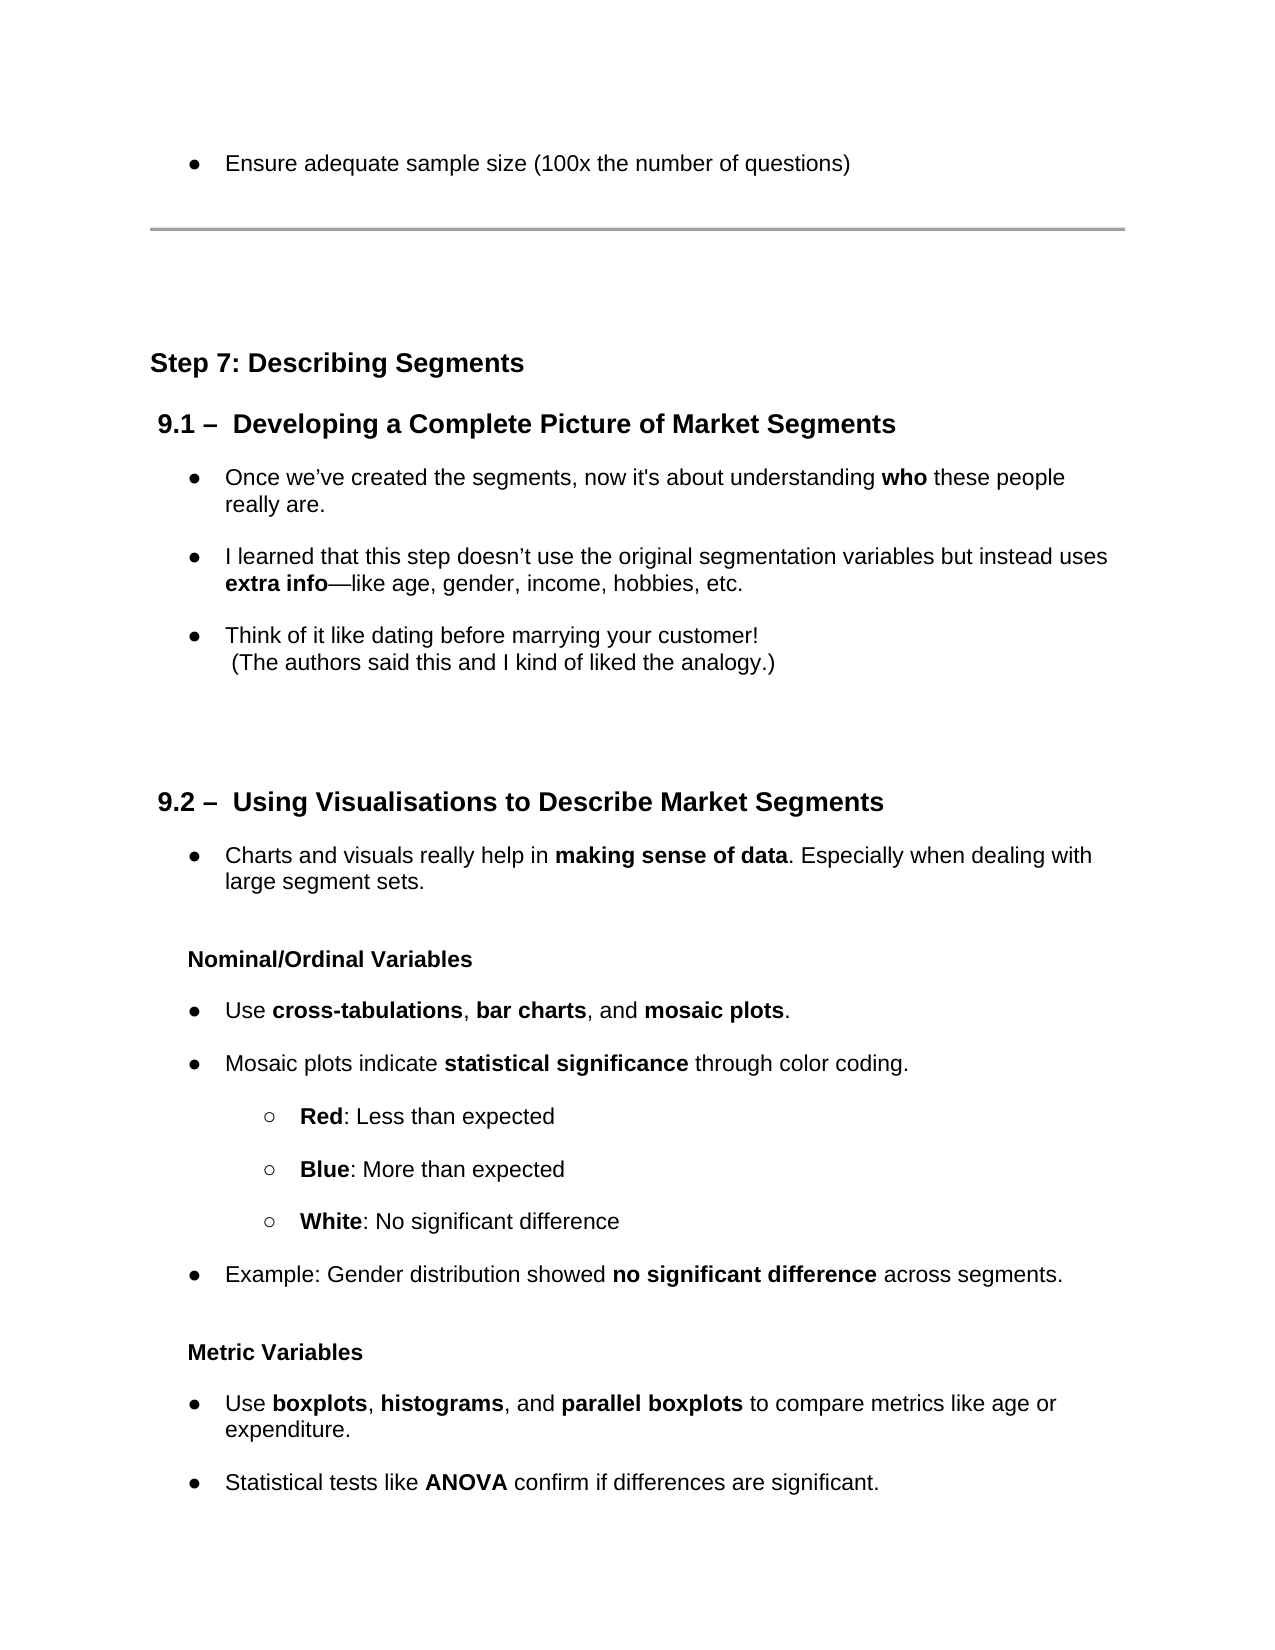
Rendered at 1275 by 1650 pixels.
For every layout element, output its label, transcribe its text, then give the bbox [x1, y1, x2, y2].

subtitle 9.2 – Using Visualisations to Describe Market Segments [150, 786, 1125, 817]
list Use cross-tabulations, bar charts, and mosaic plots. [187, 997, 1125, 1050]
list Statistical tests like ANOVA confirm if differences are significant. [187, 1469, 1125, 1495]
list I learned that this step doesn’t use the original segmentation variables but instead uses extra info—like age, gender, income, hobbies, etc. [187, 543, 1125, 622]
subtitle Nominal/Ordinal Variables [187, 946, 1125, 972]
list Use boxplots, histograms, and parallel boxplots to compare metrics like age or expenditure. [187, 1390, 1125, 1469]
list Once we’ve created the segments, now it's about understanding who these people really are. [187, 464, 1125, 543]
subtitle Step 7: Describing Segments [150, 347, 1125, 379]
list Ensure adequate sample size (100x the number of questions) [187, 150, 1125, 203]
list Red: Less than expected [262, 1103, 1125, 1156]
list Blue: More than expected [262, 1156, 1125, 1208]
list White: No significant difference [262, 1208, 1125, 1261]
list Example: Gender distribution showed no significant difference across segments. [187, 1261, 1125, 1314]
list Mosaic plots indicate statistical significance through color coding. [187, 1050, 1125, 1103]
list Charts and visuals really help in making sense of data. Especially when dealing with large segment sets. [187, 842, 1125, 921]
subtitle 9.1 – Developing a Complete Picture of Market Segments [150, 408, 1125, 439]
subtitle Metric Variables [187, 1339, 1125, 1365]
list Think of it like dating before marrying your customer! (The authors said this and I kind of liked the analogy.) [187, 622, 1125, 701]
